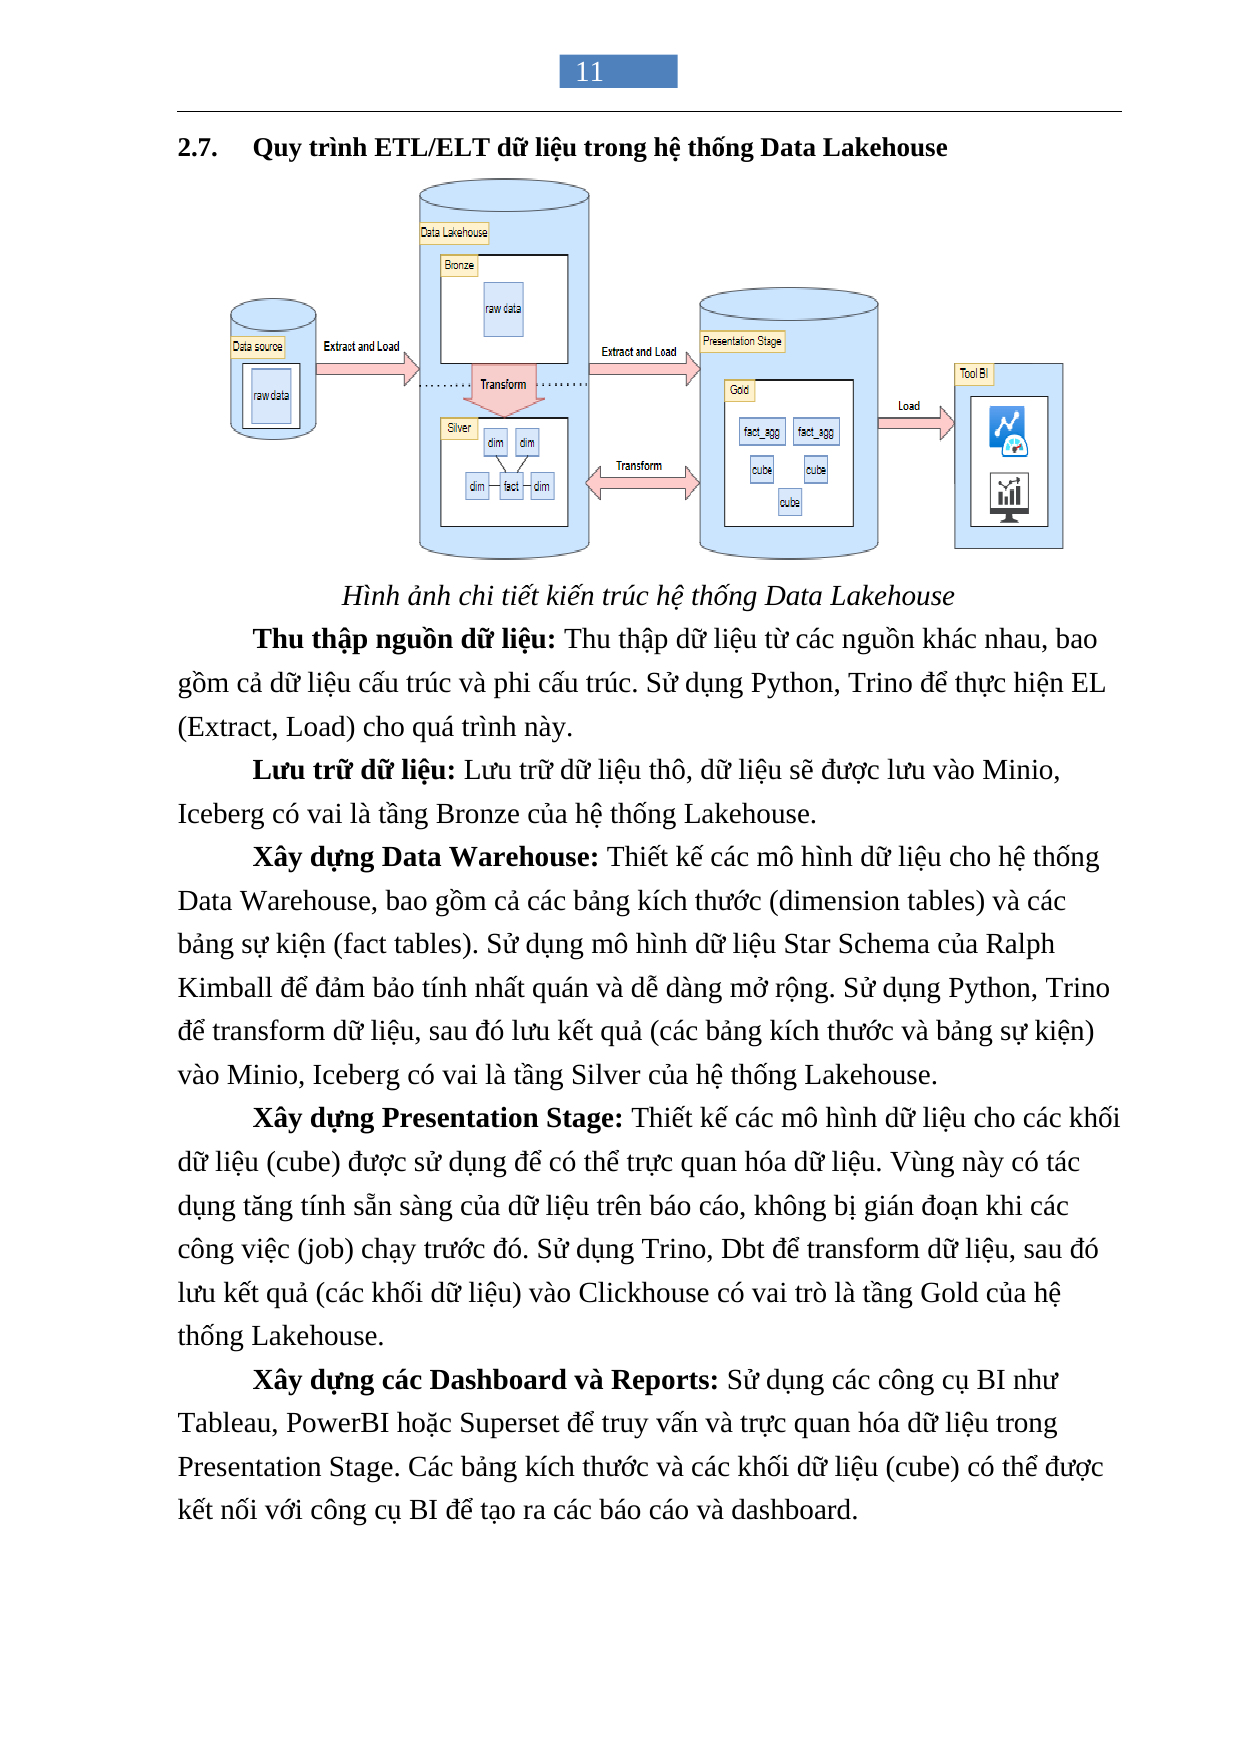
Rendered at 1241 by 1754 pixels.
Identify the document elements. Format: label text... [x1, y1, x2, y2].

text Xây dựng các Dashboard và Reports: Sử dụng các công cụ BI như Tableau, PowerBI hoặc Superset để truy vấn và trực quan hóa dữ liệu trong Presentation Stage. Các bảng kích thước và các khối dữ liệu (cube) có thể được kết nối với công cụ BI để tạo ra các báo cáo và dashboard. [177, 1362, 1122, 1526]
text Xây dựng Data Warehouse: Thiết kế các mô hình dữ liệu cho hệ thống Data Warehouse, bao gồm cả các bảng kích thước (dimension tables) và các bảng sự kiện (fact tables). Sử dụng mô hình dữ liệu Star Schema của Ralph Kimball để đảm bảo tính nhất quán và dễ dàng mở rộng. Sử dụng Python, Trino để transform dữ liệu, sau đó lưu kết quả (các bảng kích thước và bảng sự kiện) vào Minio, Iceberg có vai là tầng Silver của hệ thống Lakehouse. [177, 839, 1122, 1091]
text Hình ảnh chi tiết kiến trúc hệ thống Data Lakehouse [177, 578, 1122, 612]
text Lưu trữ dữ liệu: Lưu trữ dữ liệu thô, dữ liệu sẽ được lưu vào Minio, Iceberg có vai là tầng Bronze của hệ thống Lakehouse. [177, 752, 1122, 829]
text Xây dựng Presentation Stage: Thiết kế các mô hình dữ liệu cho các khối dữ liệu (cube) được sử dụng để có thể trực quan hóa dữ liệu. Vùng này có tác dụng tăng tính sẵn sàng của dữ liệu trên báo cáo, không bị gián đoạn khi các công việc (job) chạy trước đó. Sử dụng Trino, Dbt để transform dữ liệu, sau đó lưu kết quả (các khối dữ liệu) vào Clickhouse có vai trò là tầng Gold của hệ thống Lakehouse. [177, 1101, 1122, 1352]
text Thu thập nguồn dữ liệu: Thu thập dữ liệu từ các nguồn khác nhau, bao gồm cả dữ liệu cấu trúc và phi cấu trúc. Sử dụng Python, Trino để thực hiện EL (Extract, Load) cho quá trình này. [177, 622, 1122, 742]
subtitle Quy trình ETL/ELT dữ liệu trong hệ thống Data Lakehouse [177, 131, 1122, 162]
picture [223, 174, 1077, 568]
